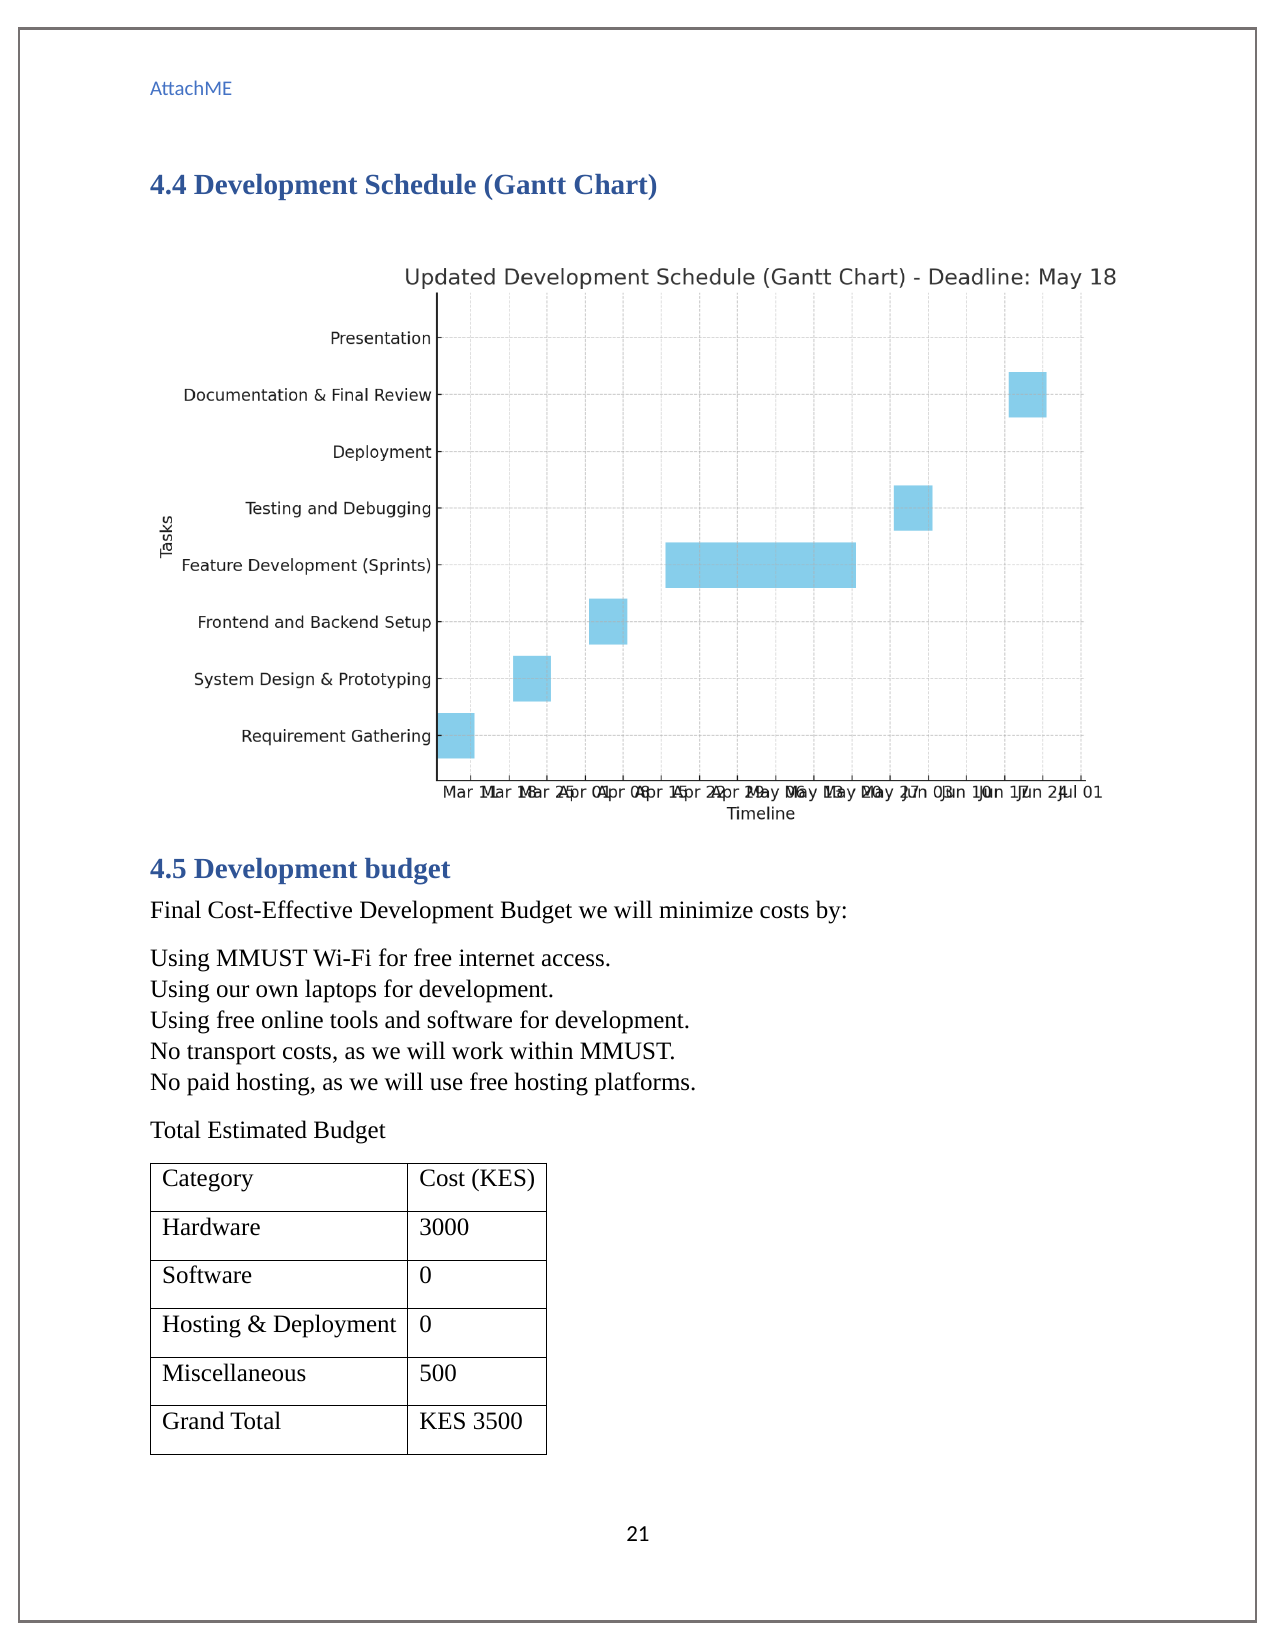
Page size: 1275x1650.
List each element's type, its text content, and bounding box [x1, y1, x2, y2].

table_cell KES 3500 [408, 1406, 546, 1454]
table_cell Software [151, 1261, 407, 1308]
table_cell Miscellaneous [151, 1358, 407, 1405]
table_cell 500 [408, 1358, 546, 1405]
table_header Category [151, 1164, 407, 1211]
text Total Estimated Budget [150, 1115, 1125, 1143]
table_cell Hardware [151, 1212, 407, 1259]
table_header Cost (KES) [408, 1164, 546, 1211]
table_cell 3000 [408, 1212, 546, 1259]
text Final Cost-Effective Development Budget we will minimize costs by: [150, 895, 1125, 924]
table_cell Hosting & Deployment [151, 1309, 407, 1357]
subtitle 4.5 Development budget [150, 851, 1125, 884]
table_cell Grand Total [151, 1406, 407, 1454]
table_cell 0 [408, 1261, 546, 1308]
text Using MMUST Wi-Fi for free internet access. Using our own laptops for development. Using free online tools and software for development. No transport costs, as we will work within MMUST. No paid hosting, as we will use free hosting platforms. [150, 943, 1125, 1096]
subtitle 4.4 Development Schedule (Gantt Chart) [150, 167, 1125, 200]
table_cell 0 [408, 1309, 546, 1357]
picture [150, 259, 1125, 832]
